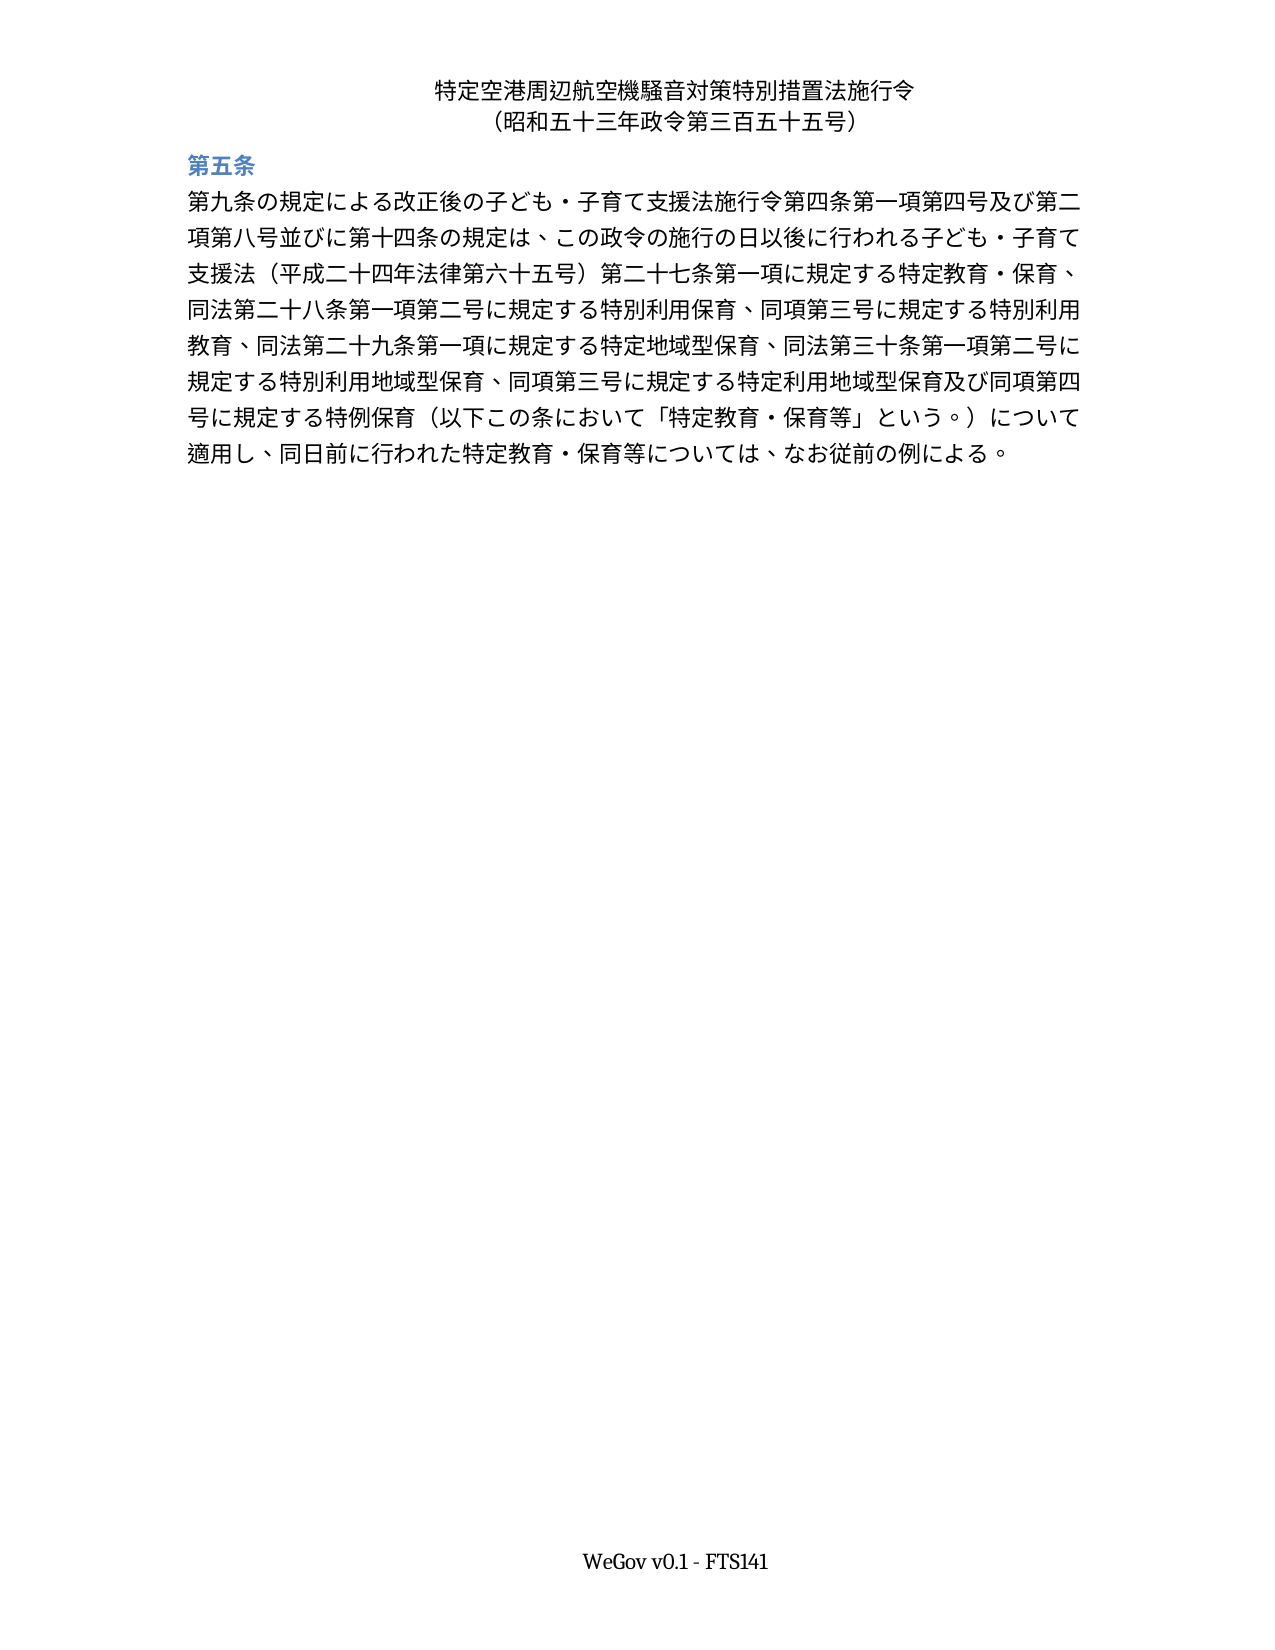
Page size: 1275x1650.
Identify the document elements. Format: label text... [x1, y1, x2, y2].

text 第九条の規定による改正後の子ども・子育て支援法施行令第四条第一項第四号及び第二項第八号並びに第十四条の規定は、この政令の施行の日以後に行われる子ども・子育て支援法（平成二十四年法律第六十五号）第二十七条第一項に規定する特定教育・保育、同法第二十八条第一項第二号に規定する特別利用保育、同項第三号に規定する特別利用教育、同法第二十九条第一項に規定する特定地域型保育、同法第三十条第一項第二号に規定する特別利用地域型保育、同項第三号に規定する特定利用地域型保育及び同項第四号に規定する特例保育（以下この条において「特定教育・保育等」という。）について適用し、同日前に行われた特定教育・保育等については、なお従前の例による。 [187, 186, 1087, 469]
subtitle 第五条 [187, 150, 1087, 181]
